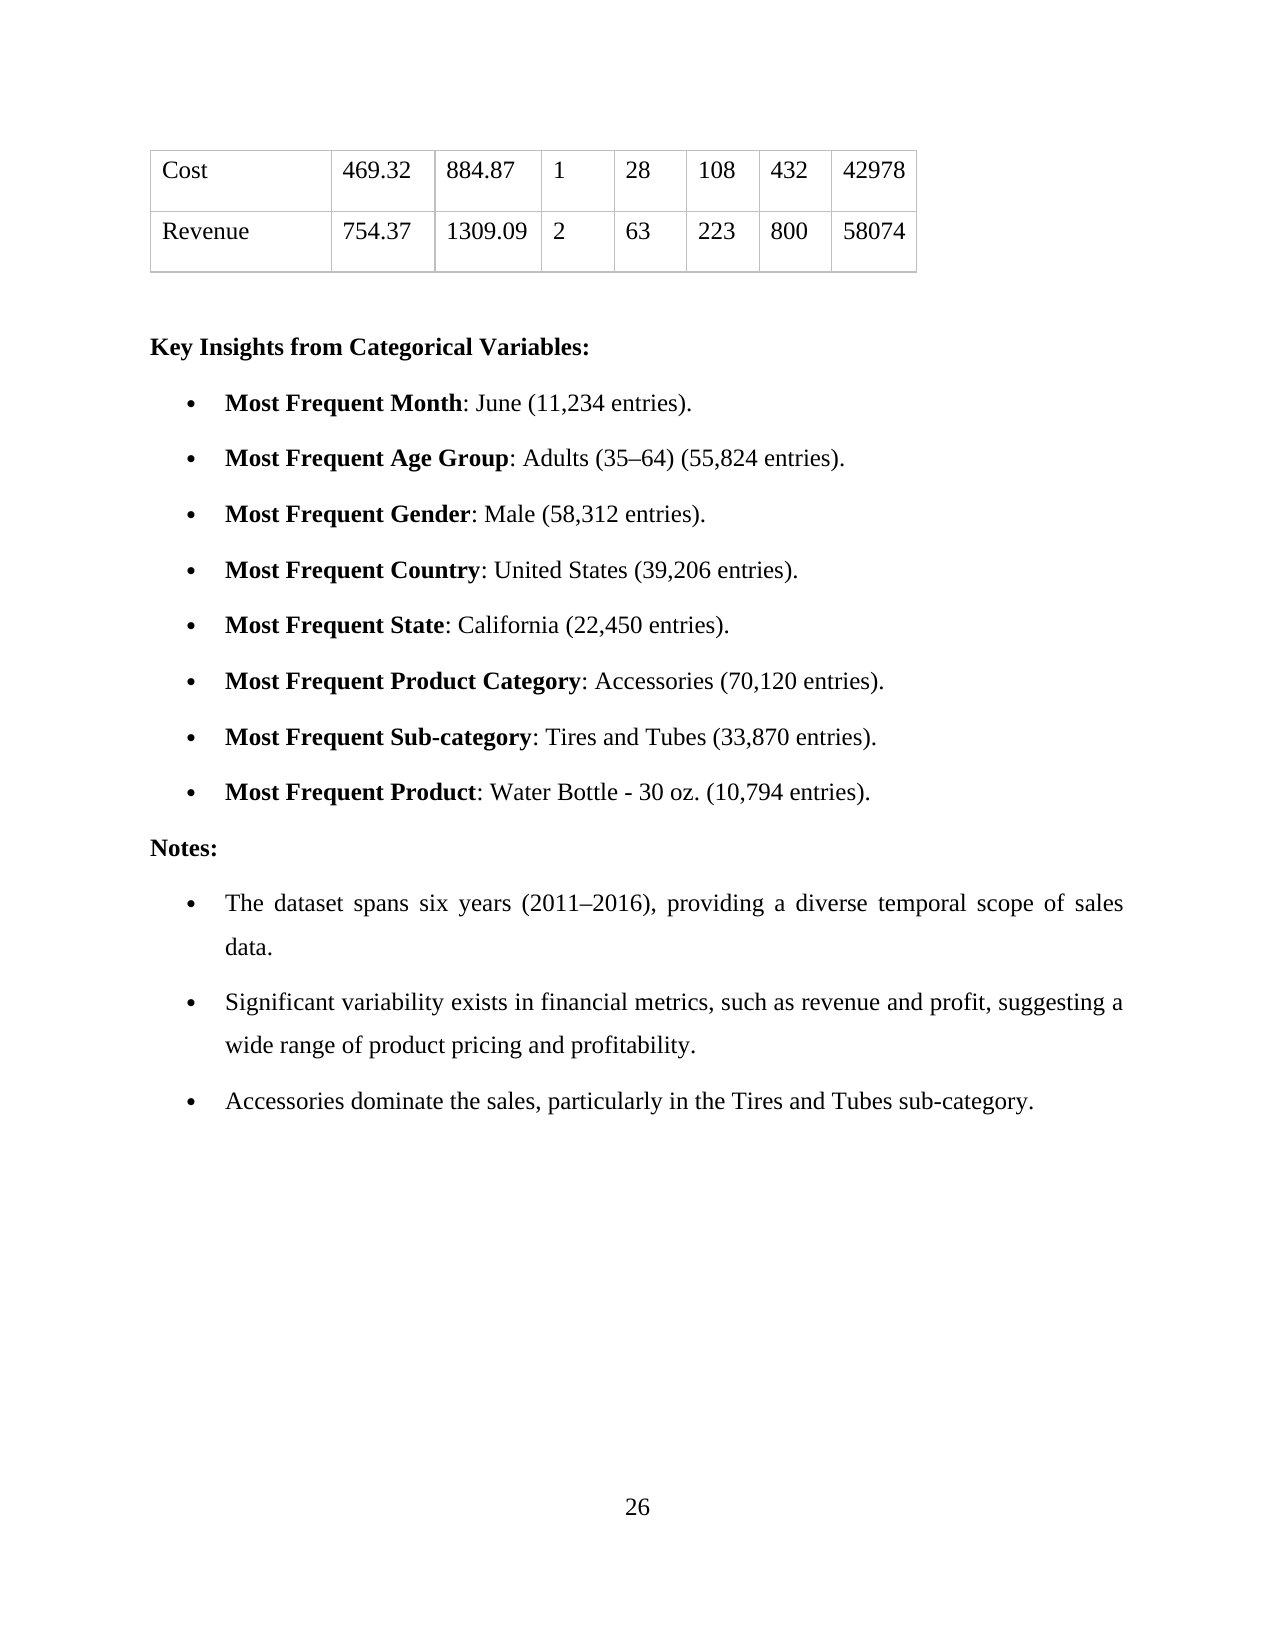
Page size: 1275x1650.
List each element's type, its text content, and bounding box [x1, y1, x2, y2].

table_cell 2 [542, 212, 614, 271]
table_cell 800 [760, 212, 831, 271]
table_cell 469.32 [332, 151, 434, 211]
table_cell 42978 [832, 151, 916, 211]
table_cell 1 [542, 151, 614, 211]
table_cell 1309.09 [436, 212, 541, 271]
list Significant variability exists in financial metrics, such as revenue and profit, suggesting a wide range of product pricing and profitability. [187, 987, 1125, 1059]
text Key Insights from Categorical Variables: [150, 332, 1125, 361]
list Most Frequent Age Group: Adults (35–64) (55,824 entries). [187, 443, 1125, 472]
list Most Frequent Sub-category: Tires and Tubes (33,870 entries). [187, 722, 1125, 750]
list Most Frequent State: California (22,450 entries). [187, 610, 1125, 639]
table_cell 754.37 [332, 212, 434, 271]
table_cell Cost [151, 151, 331, 211]
table_cell 432 [760, 151, 831, 211]
list Accessories dominate the sales, particularly in the Tires and Tubes sub-category. [187, 1086, 1125, 1115]
table_cell 28 [615, 151, 686, 211]
text Notes: [150, 833, 1125, 862]
table_cell 63 [615, 212, 686, 271]
table_cell 884.87 [436, 151, 541, 211]
list Most Frequent Country: United States (39,206 entries). [187, 555, 1125, 583]
table_cell 58074 [832, 212, 916, 271]
table_cell 108 [687, 151, 759, 211]
list The dataset spans six years (2011–2016), providing a diverse temporal scope of sales data. [187, 888, 1125, 960]
list Most Frequent Month: June (11,234 entries). [187, 388, 1125, 417]
table_cell Revenue [151, 212, 331, 271]
list Most Frequent Gender: Male (58,312 entries). [187, 499, 1125, 528]
table_cell 223 [687, 212, 759, 271]
list Most Frequent Product: Water Bottle - 30 oz. (10,794 entries). [187, 777, 1125, 806]
list Most Frequent Product Category: Accessories (70,120 entries). [187, 666, 1125, 695]
